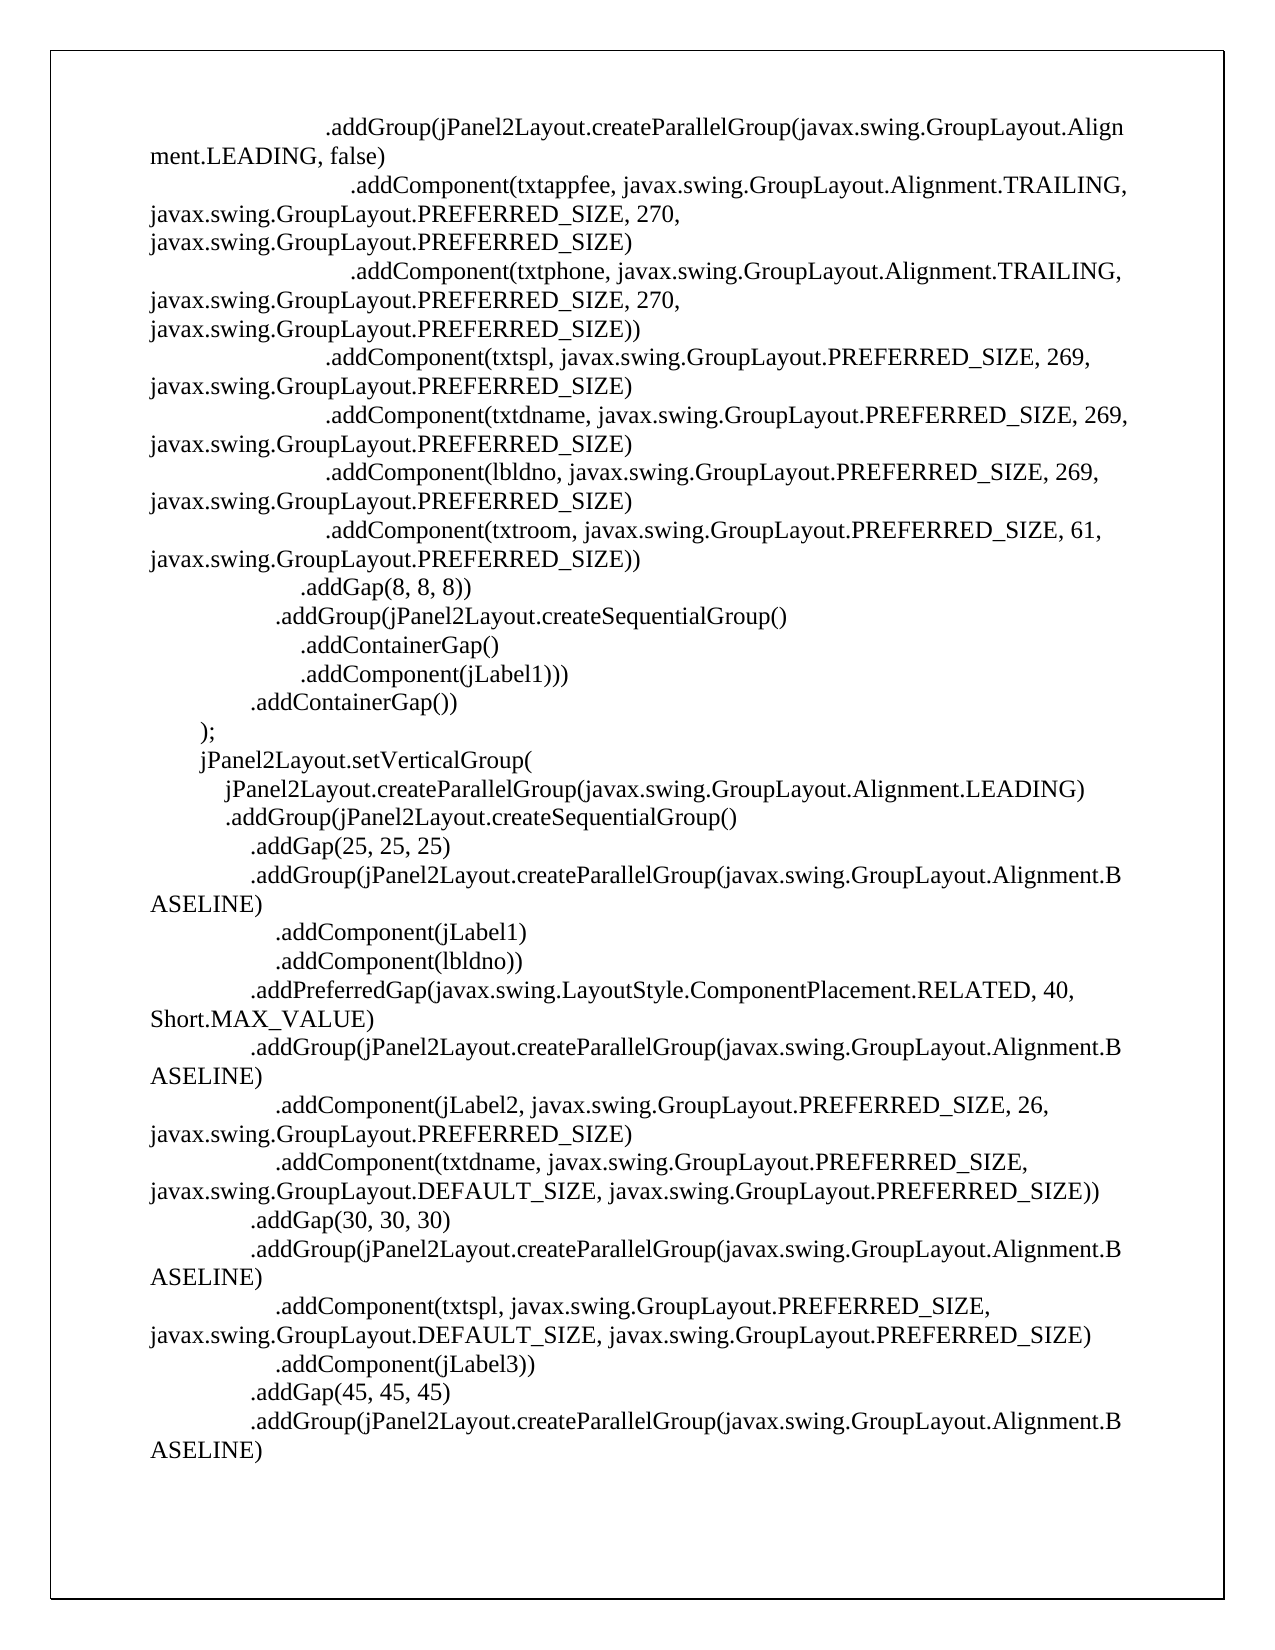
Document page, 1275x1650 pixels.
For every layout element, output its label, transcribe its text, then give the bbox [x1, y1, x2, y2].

text .addComponent(jLabel1))) [150, 659, 1131, 687]
text .addComponent(txtdname, javax.swing.GroupLayout.PREFERRED_SIZE, 269, javax.swing.GroupLayout.PREFERRED_SIZE) [150, 400, 1131, 457]
text .addComponent(txtphone, javax.swing.GroupLayout.Alignment.TRAILING, javax.swing.GroupLayout.PREFERRED_SIZE, 270, javax.swing.GroupLayout.PREFERRED_SIZE)) [150, 256, 1131, 342]
text .addComponent(jLabel3)) [150, 1349, 1131, 1377]
text jPanel2Layout.setVerticalGroup( [150, 745, 1131, 774]
text .addContainerGap()) [150, 687, 1131, 716]
text .addComponent(jLabel1) [150, 917, 1131, 946]
text .addComponent(txtspl, javax.swing.GroupLayout.PREFERRED_SIZE, javax.swing.GroupLayout.DEFAULT_SIZE, javax.swing.GroupLayout.PREFERRED_SIZE) [150, 1291, 1131, 1349]
text .addGap(8, 8, 8)) [150, 572, 1131, 601]
text .addGroup(jPanel2Layout.createSequentialGroup() [150, 601, 1131, 630]
text .addGap(45, 45, 45) [150, 1377, 1131, 1406]
text .addComponent(lbldno, javax.swing.GroupLayout.PREFERRED_SIZE, 269, javax.swing.GroupLayout.PREFERRED_SIZE) [150, 457, 1131, 515]
text .addGroup(jPanel2Layout.createParallelGroup(javax.swing.GroupLayout.Alignment.BASELINE) [150, 1234, 1131, 1291]
text .addGap(30, 30, 30) [150, 1205, 1131, 1234]
text .addGroup(jPanel2Layout.createParallelGroup(javax.swing.GroupLayout.Alignment.LEADING, false) [150, 112, 1131, 170]
text .addContainerGap() [150, 630, 1131, 659]
text .addGroup(jPanel2Layout.createParallelGroup(javax.swing.GroupLayout.Alignment.BASELINE) [150, 860, 1131, 917]
text .addGroup(jPanel2Layout.createParallelGroup(javax.swing.GroupLayout.Alignment.BASELINE) [150, 1032, 1131, 1090]
text .addComponent(lbldno)) [150, 946, 1131, 975]
text .addComponent(txtappfee, javax.swing.GroupLayout.Alignment.TRAILING, javax.swing.GroupLayout.PREFERRED_SIZE, 270, javax.swing.GroupLayout.PREFERRED_SIZE) [150, 170, 1131, 256]
text .addGroup(jPanel2Layout.createSequentialGroup() [150, 802, 1131, 831]
text .addPreferredGap(javax.swing.LayoutStyle.ComponentPlacement.RELATED, 40, Short.MAX_VALUE) [150, 975, 1131, 1032]
text .addComponent(txtroom, javax.swing.GroupLayout.PREFERRED_SIZE, 61, javax.swing.GroupLayout.PREFERRED_SIZE)) [150, 515, 1131, 572]
text .addGroup(jPanel2Layout.createParallelGroup(javax.swing.GroupLayout.Alignment.BASELINE) [150, 1406, 1131, 1464]
text .addGap(25, 25, 25) [150, 831, 1131, 860]
text ); [150, 716, 1131, 745]
text jPanel2Layout.createParallelGroup(javax.swing.GroupLayout.Alignment.LEADING) [150, 774, 1131, 802]
text .addComponent(txtspl, javax.swing.GroupLayout.PREFERRED_SIZE, 269, javax.swing.GroupLayout.PREFERRED_SIZE) [150, 342, 1131, 400]
text .addComponent(jLabel2, javax.swing.GroupLayout.PREFERRED_SIZE, 26, javax.swing.GroupLayout.PREFERRED_SIZE) [150, 1090, 1131, 1147]
text .addComponent(txtdname, javax.swing.GroupLayout.PREFERRED_SIZE, javax.swing.GroupLayout.DEFAULT_SIZE, javax.swing.GroupLayout.PREFERRED_SIZE)) [150, 1147, 1131, 1205]
